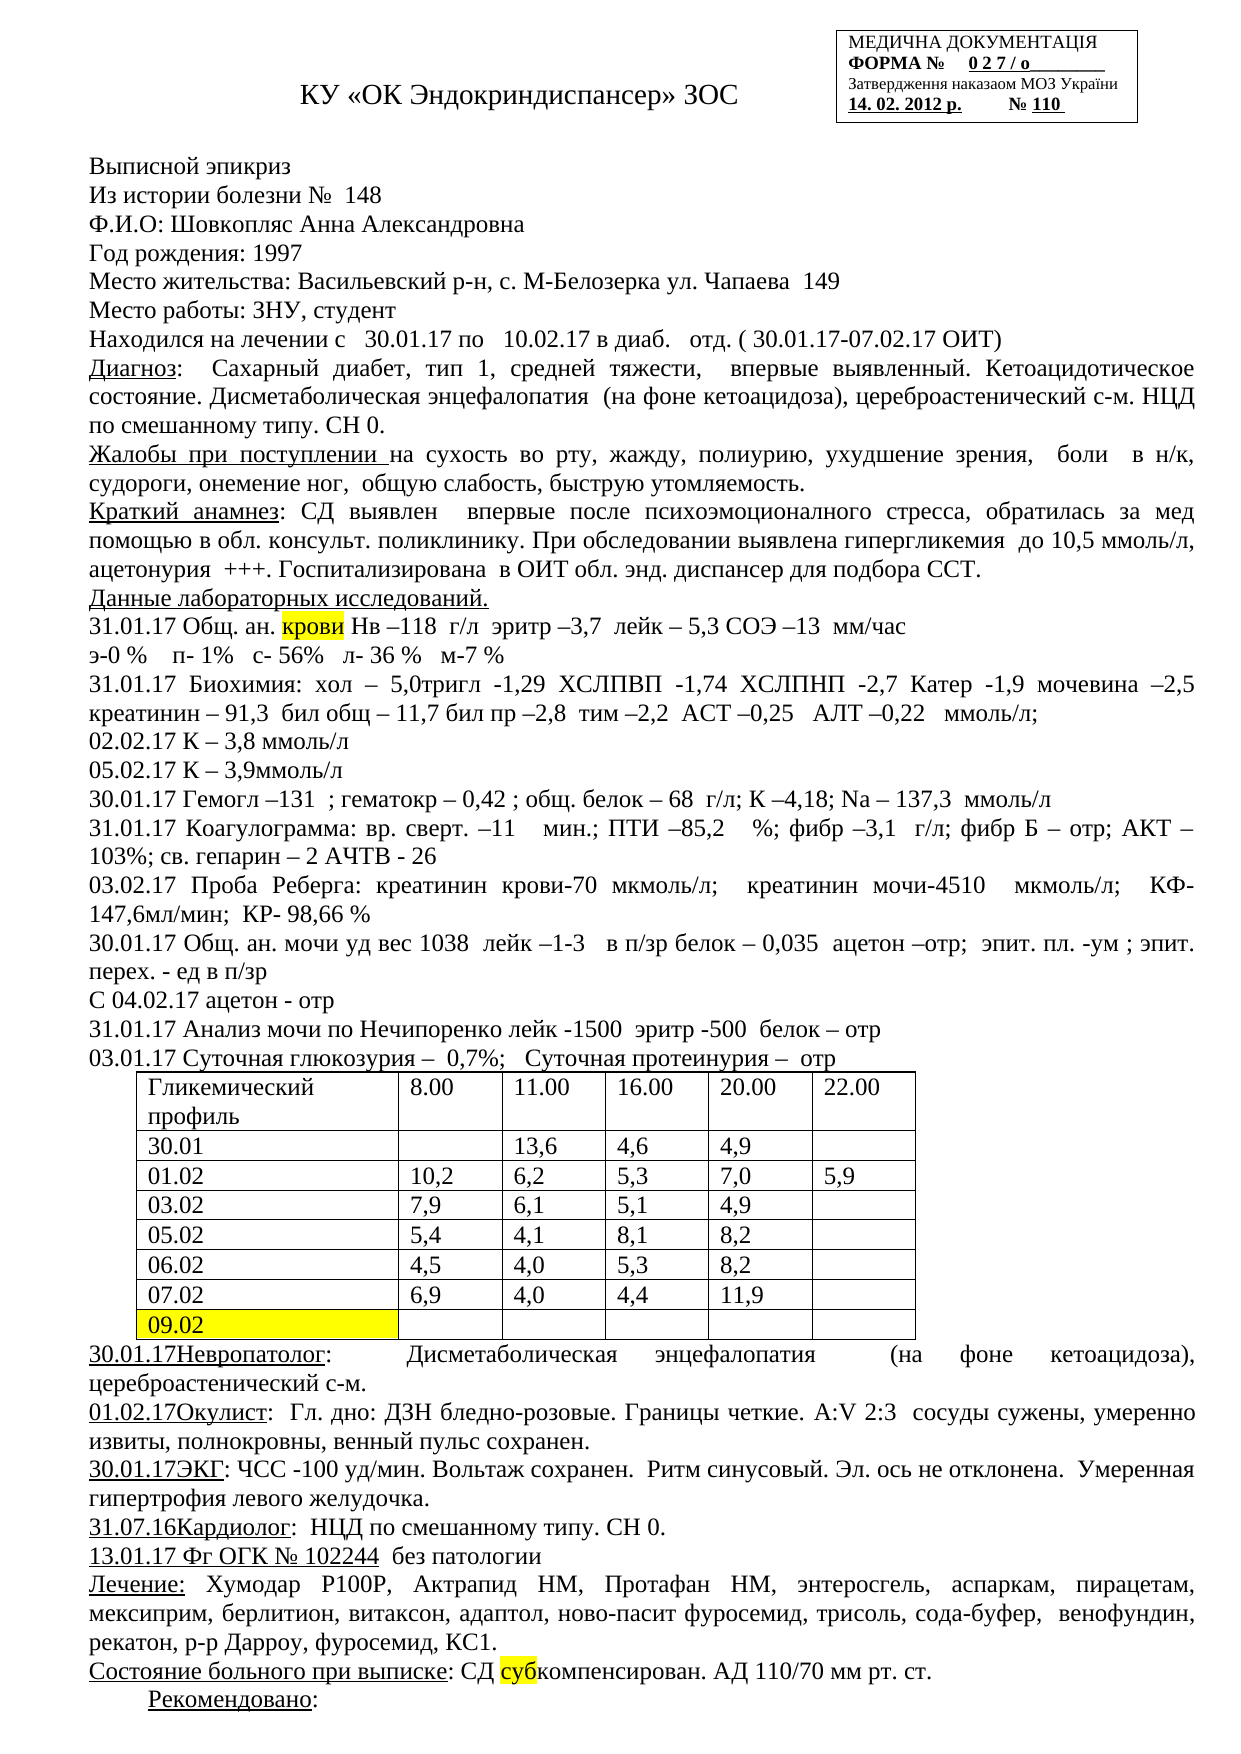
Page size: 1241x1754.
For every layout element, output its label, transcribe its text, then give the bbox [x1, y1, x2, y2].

table_cell 01.02 [137, 1161, 398, 1189]
text Состояние больного при выписке: СД субкомпенсирован. АД 110/70 мм рт. ст. [89, 1656, 500, 1684]
table_cell [399, 1131, 502, 1160]
text 31.07.16Кардиолог: НЦД по смешанному типу. СН 0. [89, 1512, 1196, 1541]
table_cell [813, 1280, 915, 1309]
table_header Гликемический профиль [137, 1073, 398, 1130]
text 31.01.17 Общ. ан. крови Нв –118 г/л эритр –3,7 лейк – 5,3 СОЭ –13 мм/час [344, 611, 1196, 640]
table_cell 5,3 [606, 1161, 708, 1189]
table_cell 5,9 [813, 1161, 915, 1189]
table_cell 4,5 [399, 1250, 502, 1279]
text 13.01.17 Фг ОГК № 102244 без патологии [89, 1541, 1196, 1569]
table_cell [399, 1310, 502, 1338]
text 30.01.17Невропатолог: Дисметаболическая энцефалопатия (на фоне кетоацидоза), цереброастенический с-м. [89, 1339, 1196, 1397]
subtitle Выписной эпикриз [89, 151, 1202, 180]
text Рекомендовано: [148, 1684, 1196, 1713]
text 03.02.17 Проба Реберга: креатинин крови-70 мкмоль/л; креатинин мочи-4510 мкмоль/л; КФ- 147,6мл/мин; КР- 98,66 % [89, 870, 1196, 928]
table_cell [813, 1220, 915, 1249]
table_header 20.00 [709, 1073, 812, 1130]
text 30.01.17 Гемогл –131 ; гематокр – 0,42 ; общ. белок – 68 г/л; К –4,18; Nа – 137,3 ммоль/л [89, 784, 1196, 813]
text Находился на лечении с 30.01.17 по 10.02.17 в диаб. отд. ( 30.01.17-07.02.17 ОИТ) [89, 324, 1196, 353]
table_cell 13,6 [503, 1131, 605, 1160]
text 05.02.17 К – 3,9ммоль/л [89, 755, 1196, 784]
text Краткий анамнез: СД выявлен впервые после психоэмоционалного стресса, обратилась за мед помощью в обл. консульт. поликлинику. При обследовании выявлена гипергликемия до 10,5 ммоль/л, ацетонурия +++. Госпитализирована в ОИТ обл. энд. диспансер для подбора ССТ. [89, 496, 1196, 583]
table_cell 05.02 [137, 1220, 398, 1249]
text С 04.02.17 ацетон - отр [89, 985, 1196, 1014]
table_cell 7,9 [399, 1191, 502, 1219]
subtitle Ф.И.О: Шовкопляс Анна Александровна [89, 209, 1196, 238]
table_cell 5,3 [606, 1250, 708, 1279]
text э-0 % п- 1% с- 56% л- 36 % м-7 % [89, 640, 1196, 669]
text Место работы: ЗНУ, студент [89, 295, 1196, 324]
table_cell 30.01 [137, 1131, 398, 1160]
table_cell [813, 1250, 915, 1279]
text 01.02.17Окулист: Гл. дно: ДЗН бледно-розовые. Границы четкие. А:V 2:3 сосуды сужены, умеренно извиты, полнокровны, венный пульс сохранен. [89, 1397, 1196, 1454]
text 02.02.17 К – 3,8 ммоль/л [89, 726, 1196, 755]
table_cell 06.02 [137, 1250, 398, 1279]
table_cell 4,1 [503, 1220, 605, 1249]
table_header 11.00 [503, 1073, 605, 1130]
text 31.01.17 Коагулограмма: вр. сверт. –11 мин.; ПТИ –85,2 %; фибр –3,1 г/л; фибр Б – отр; АКТ – 103%; св. гепарин – 2 АЧТВ - 26 [89, 813, 1196, 870]
table_cell [503, 1310, 605, 1338]
table_cell 10,2 [399, 1161, 502, 1189]
table_header 16.00 [606, 1073, 708, 1130]
table_cell 5,4 [399, 1220, 502, 1249]
table_cell 4,4 [606, 1280, 708, 1309]
table_header 22.00 [813, 1073, 915, 1130]
text 30.01.17ЭКГ: ЧСС -100 уд/мин. Вольтаж сохранен. Ритм синусовый. Эл. ось не отклонена. Умеренная гипертрофия левого желудочка. [89, 1454, 1196, 1512]
text Лечение: Хумодар Р100Р, Актрапид НМ, Протафан НМ, энтеросгель, аспаркам, пирацетам, мексиприм, берлитион, витаксон, адаптол, ново-пасит фуросемид, трисоль, сода-буфер, венофундин, рекатон, р-р Дарроу, фуросемид, КС1. [89, 1569, 1196, 1656]
table_cell 4,0 [503, 1250, 605, 1279]
text Диагноз: Сахарный диабет, тип 1, средней тяжести, впервые выявленный. Кетоацидотическое состояние. Дисметаболическая энцефалопатия (на фоне кетоацидоза), цереброастенический с-м. НЦД по смешанному типу. СН 0. [89, 353, 1196, 439]
table_cell 4,9 [709, 1191, 812, 1219]
text Данные лабораторных исследований. [89, 583, 1196, 611]
table_cell 07.02 [137, 1280, 398, 1309]
table_cell 4,6 [606, 1131, 708, 1160]
table_cell 6,1 [503, 1191, 605, 1219]
table_cell 11,9 [709, 1280, 812, 1309]
text 31.01.17 Общ. ан. крови Нв –118 г/л эритр –3,7 лейк – 5,3 СОЭ –13 мм/час [89, 611, 282, 640]
table_header 8.00 [399, 1073, 502, 1130]
table_cell [709, 1310, 812, 1338]
table_cell 4,9 [709, 1131, 812, 1160]
text 31.01.17 Анализ мочи по Нечипоренко лейк -1500 эритр -500 белок – отр [89, 1014, 1196, 1043]
subtitle Из истории болезни № 148 [89, 180, 1196, 209]
text 31.01.17 Биохимия: хол – 5,0тригл -1,29 ХСЛПВП -1,74 ХСЛПНП -2,7 Катер -1,9 мочевина –2,5 креатинин – 91,3 бил общ – 11,7 бил пр –2,8 тим –2,2 АСТ –0,25 АЛТ –0,22 ммоль/л; [89, 669, 1196, 726]
table_cell 4,0 [503, 1280, 605, 1309]
table_cell 7,0 [709, 1161, 812, 1189]
table_cell [813, 1131, 915, 1160]
table_cell 8,2 [709, 1220, 812, 1249]
text Год рождения: 1997 [89, 238, 1196, 266]
table_cell 03.02 [137, 1191, 398, 1219]
table_cell 6,9 [399, 1280, 502, 1309]
table_cell [813, 1191, 915, 1219]
text Жалобы при поступлении на сухость во рту, жажду, полиурию, ухудшение зрения, боли в н/к, судороги, онемение ног, общую слабость, быструю утомляемость. [89, 439, 1196, 496]
table_cell 09.02 [137, 1310, 398, 1338]
text 03.01.17 Суточная глюкозурия – 0,7%; Суточная протеинурия – отр [89, 1043, 1196, 1071]
text Состояние больного при выписке: СД субкомпенсирован. АД 110/70 мм рт. ст. [537, 1656, 1196, 1684]
text Место жительства: Васильевский р-н, с. М-Белозерка ул. Чапаева 149 [89, 266, 1196, 295]
table_cell [606, 1310, 708, 1338]
table_cell 8,2 [709, 1250, 812, 1279]
table_cell 5,1 [606, 1191, 708, 1219]
subtitle 30.01.17 Общ. ан. мочи уд вес 1038 лейк –1-3 в п/зр белок – 0,035 ацетон –отр; эпит. пл. -ум ; эпит. перех. - ед в п/зр [89, 928, 1196, 985]
table_cell [813, 1310, 915, 1338]
table_cell 6,2 [503, 1161, 605, 1189]
table_cell 8,1 [606, 1220, 708, 1249]
